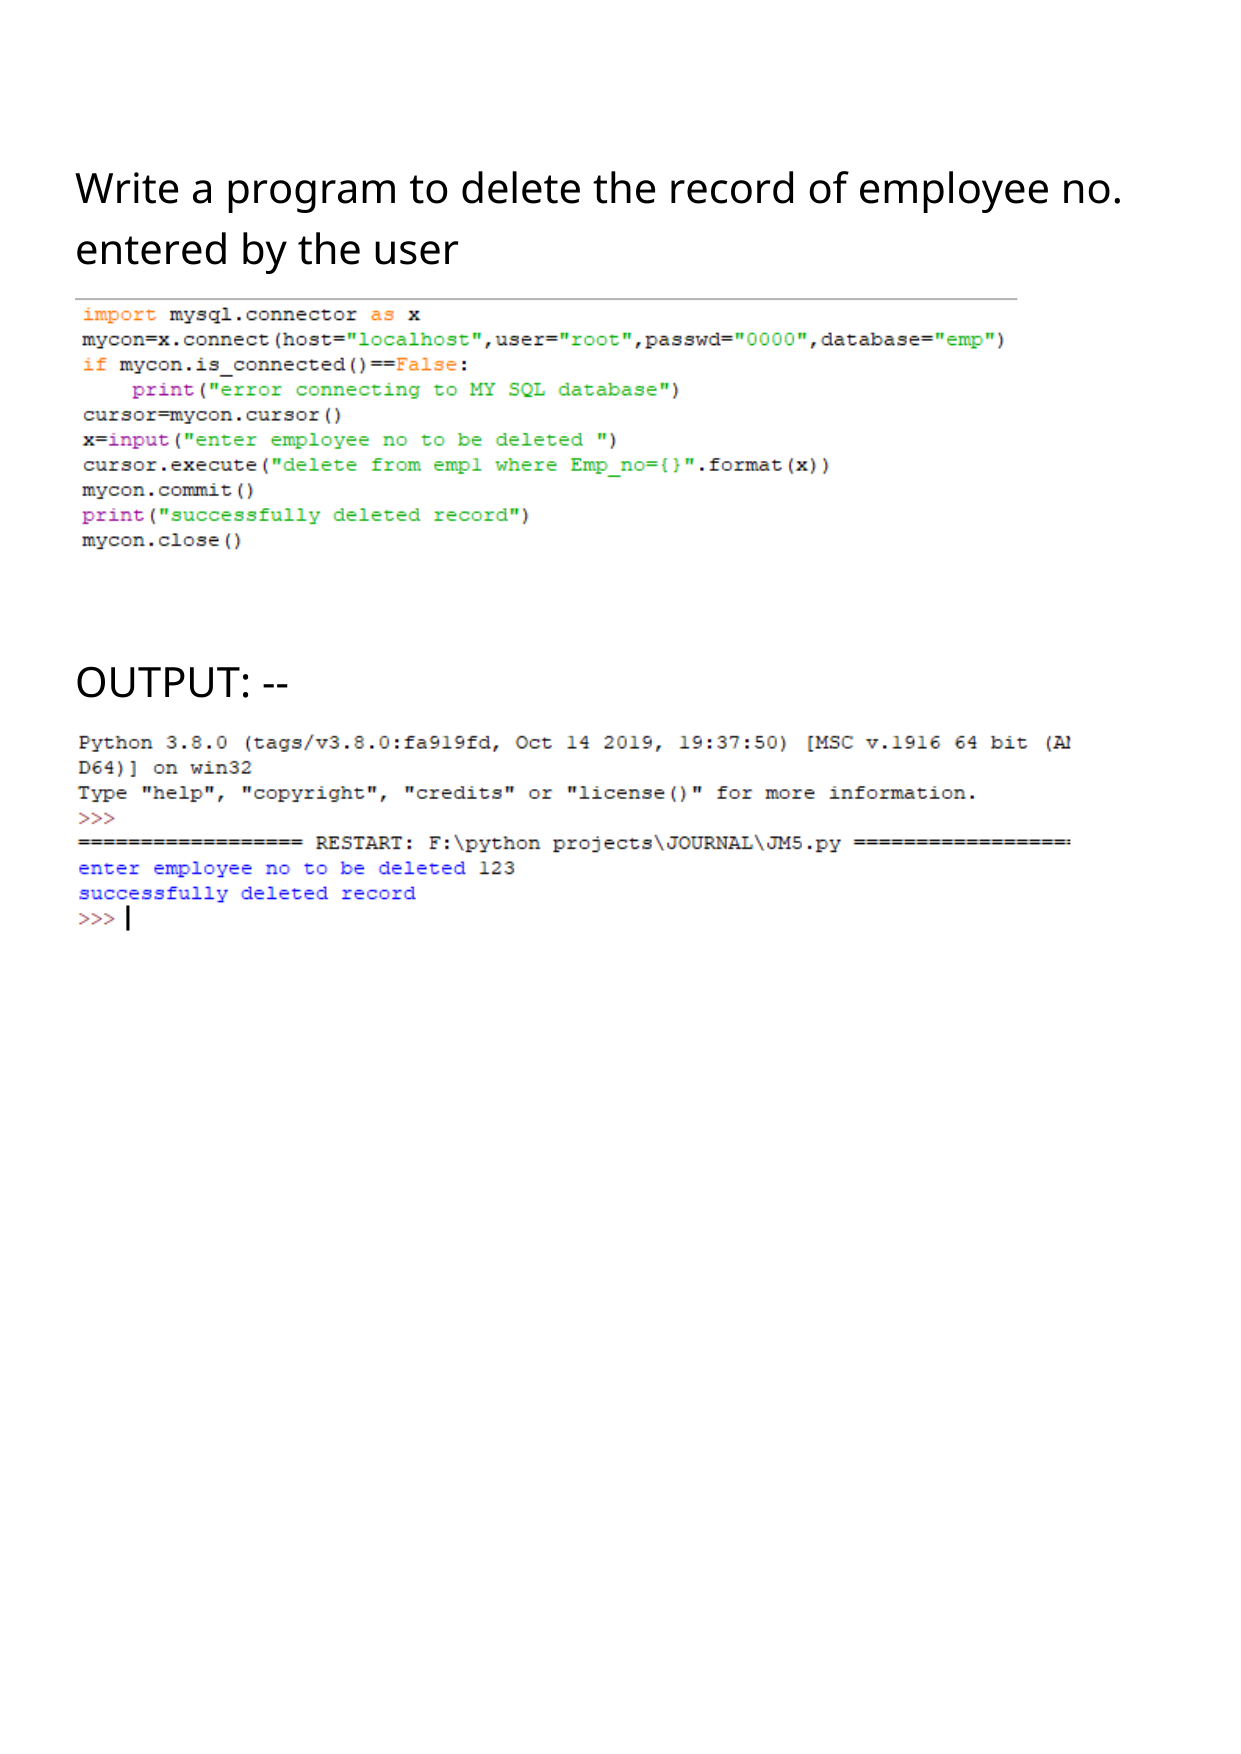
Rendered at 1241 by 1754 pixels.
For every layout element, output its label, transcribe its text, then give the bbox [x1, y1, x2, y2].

picture [75, 730, 1071, 956]
text OUTPUT: -- [75, 653, 1165, 709]
picture [75, 298, 1018, 634]
text Write a program to delete the record of employee no. entered by the user [75, 159, 1165, 277]
